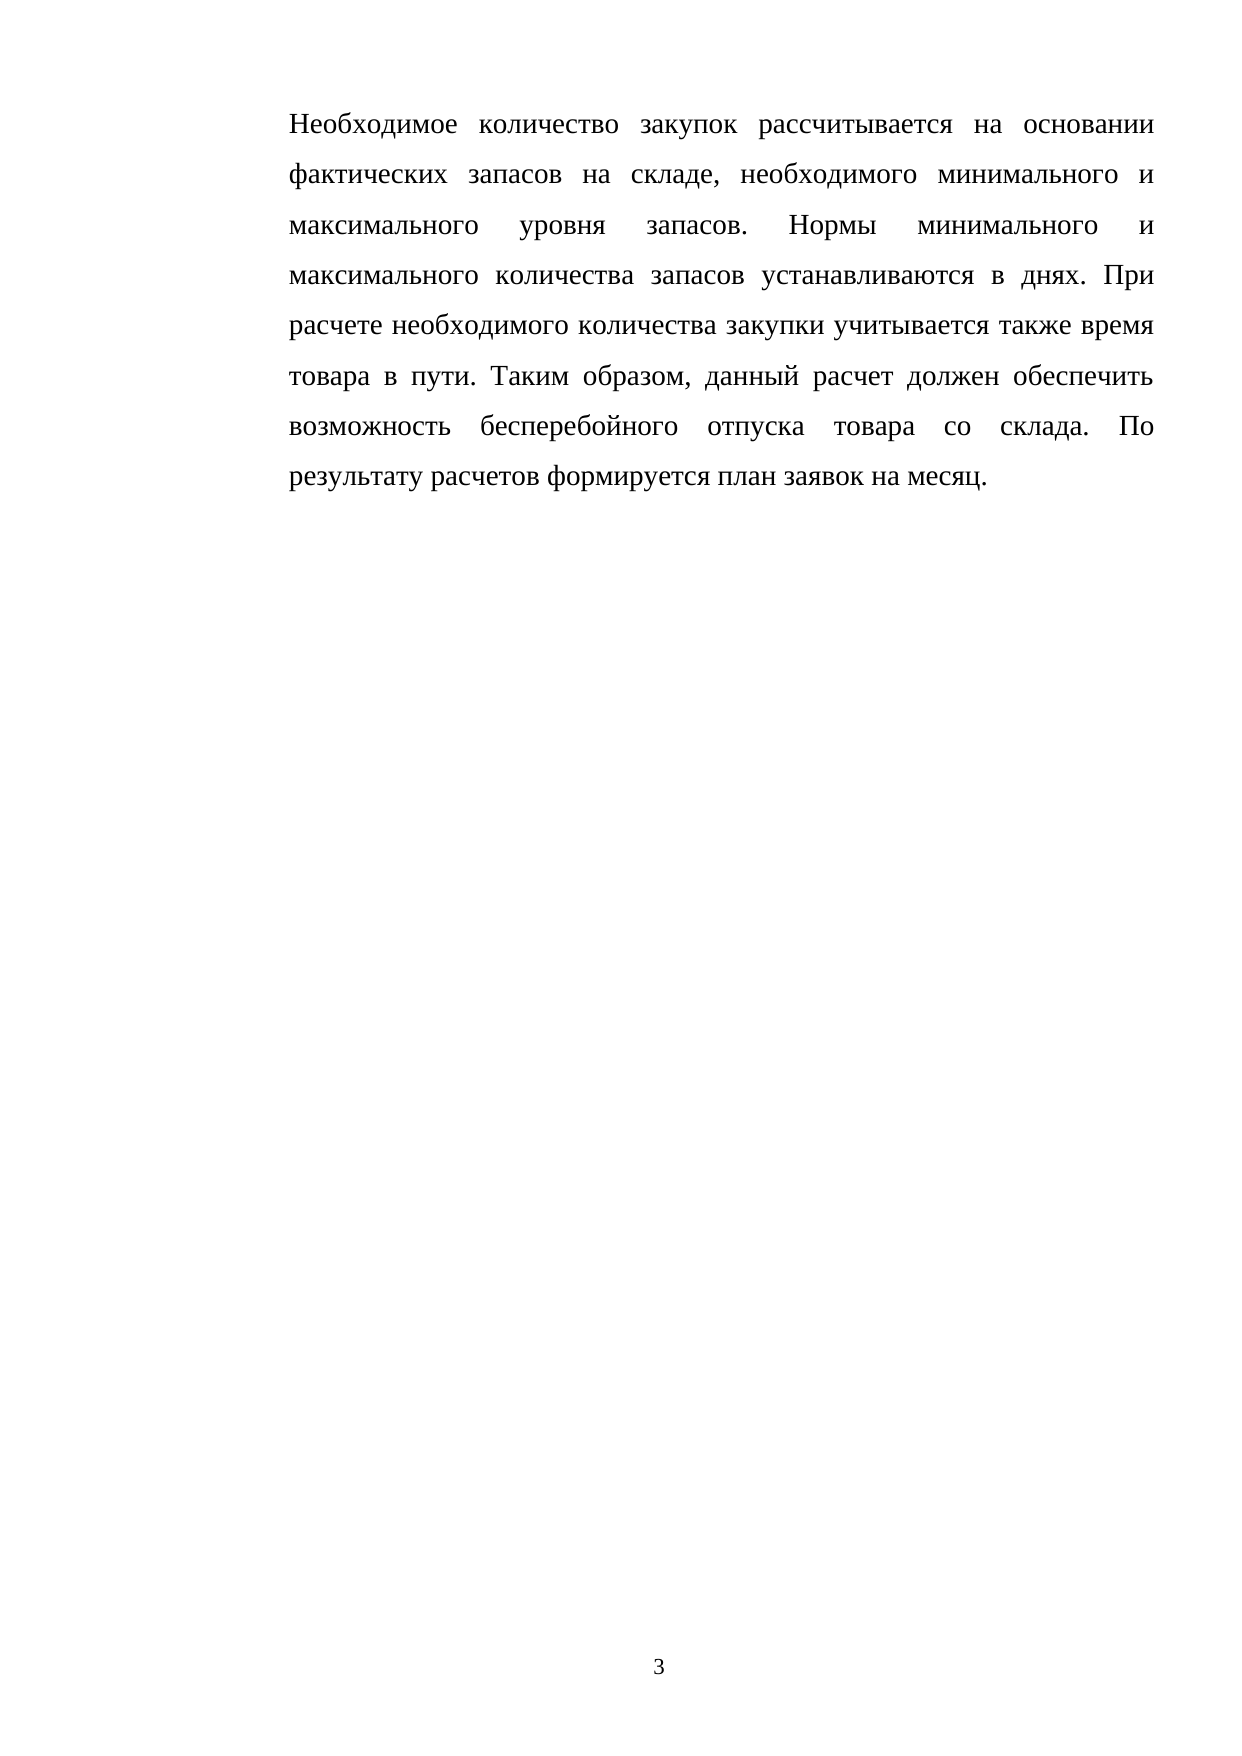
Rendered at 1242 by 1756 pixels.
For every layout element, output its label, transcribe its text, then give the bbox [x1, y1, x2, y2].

text Необходимое количество закупок рассчитывается на основании фактических запасов на складе, необходимого минимального и максимального уровня запасов. Нормы минимального и максимального количества запасов устанавливаются в днях. При расчете необходимого количества закупки учитывается также время товара в пути. Таким образом, данный расчет должен обеспечить возможность бесперебойного отпуска товара со склада. По результату расчетов формируется план заявок на месяц. [289, 106, 1154, 492]
